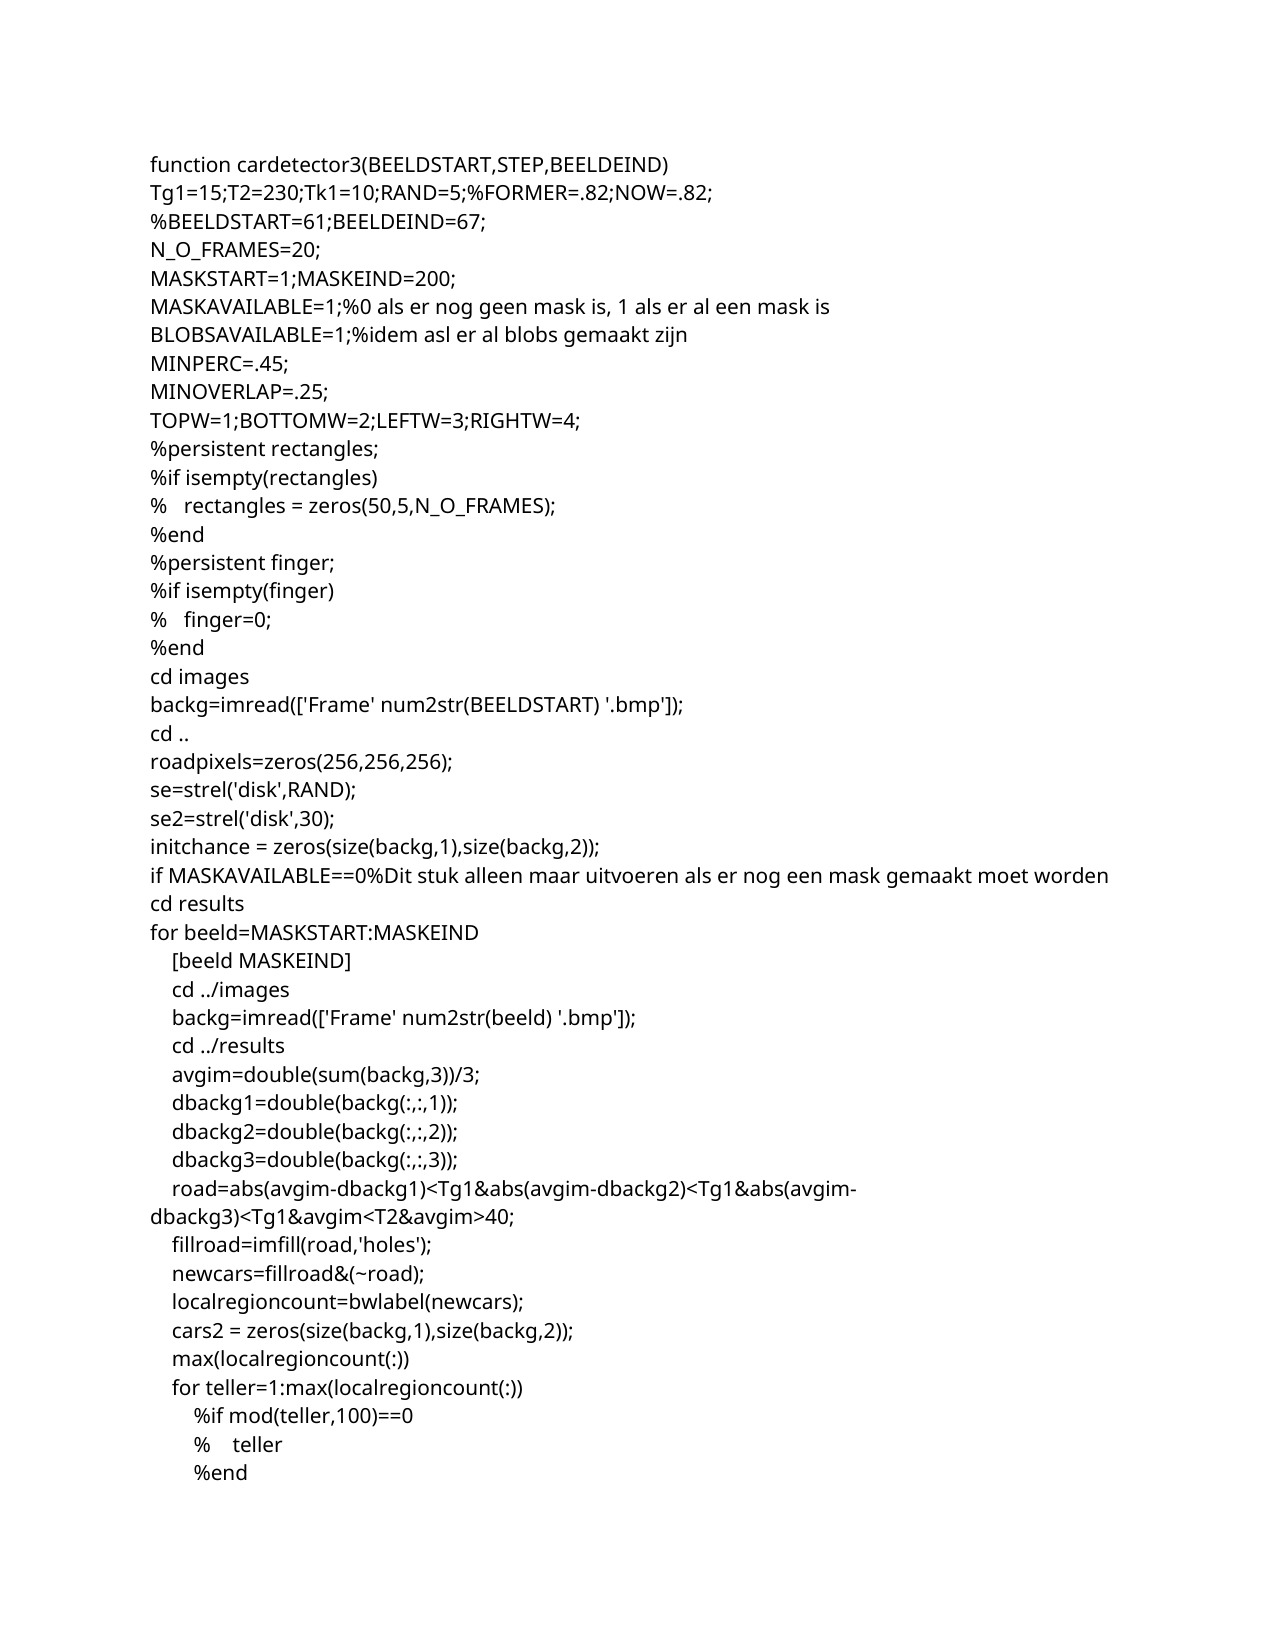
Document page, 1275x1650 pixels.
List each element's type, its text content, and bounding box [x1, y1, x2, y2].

text function cardetector3(BEELDSTART,STEP,BEELDEIND) [150, 150, 1125, 178]
text cd ../results [150, 1032, 1125, 1060]
text avgim=double(sum(backg,3))/3; [150, 1060, 1125, 1088]
text TOPW=1;BOTTOMW=2;LEFTW=3;RIGHTW=4; [150, 406, 1125, 434]
text %persistent rectangles; [150, 434, 1125, 463]
text cd images [150, 662, 1125, 690]
text roadpixels=zeros(256,256,256); [150, 747, 1125, 776]
text %if isempty(finger) [150, 577, 1125, 605]
text %persistent finger; [150, 548, 1125, 577]
text newcars=fillroad&(~road); [150, 1259, 1125, 1287]
text backg=imread(['Frame' num2str(BEELDSTART) '.bmp']); [150, 690, 1125, 719]
text %end [150, 1458, 1125, 1487]
text N_O_FRAMES=20; [150, 235, 1125, 264]
text cd ../images [150, 975, 1125, 1003]
text fillroad=imfill(road,'holes'); [150, 1231, 1125, 1259]
text localregioncount=bwlabel(newcars); [150, 1287, 1125, 1316]
text if MASKAVAILABLE==0%Dit stuk alleen maar uitvoeren als er nog een mask gemaakt moet worden [150, 861, 1125, 889]
text road=abs(avgim-dbackg1)<Tg1&abs(avgim-dbackg2)<Tg1&abs(avgim-dbackg3)<Tg1&avgim<T2&avgim>40; [150, 1174, 1125, 1231]
text %end [150, 633, 1125, 662]
text BLOBSAVAILABLE=1;%idem asl er al blobs gemaakt zijn [150, 321, 1125, 349]
text initchance = zeros(size(backg,1),size(backg,2)); [150, 832, 1125, 861]
text dbackg3=double(backg(:,:,3)); [150, 1145, 1125, 1174]
text MINOVERLAP=.25; [150, 377, 1125, 406]
text MASKSTART=1;MASKEIND=200; [150, 264, 1125, 292]
text %if mod(teller,100)==0 [150, 1401, 1125, 1430]
text se2=strel('disk',30); [150, 804, 1125, 832]
text se=strel('disk',RAND); [150, 776, 1125, 804]
text % teller [150, 1430, 1125, 1458]
text MINPERC=.45; [150, 349, 1125, 377]
text for beeld=MASKSTART:MASKEIND [150, 918, 1125, 946]
text backg=imread(['Frame' num2str(beeld) '.bmp']); [150, 1003, 1125, 1032]
text max(localregioncount(:)) [150, 1344, 1125, 1373]
text [beeld MASKEIND] [150, 946, 1125, 975]
text %end [150, 520, 1125, 548]
text Tg1=15;T2=230;Tk1=10;RAND=5;%FORMER=.82;NOW=.82; [150, 178, 1125, 207]
text cd results [150, 889, 1125, 918]
text MASKAVAILABLE=1;%0 als er nog geen mask is, 1 als er al een mask is [150, 292, 1125, 321]
text % rectangles = zeros(50,5,N_O_FRAMES); [150, 491, 1125, 520]
text %if isempty(rectangles) [150, 463, 1125, 491]
text % finger=0; [150, 605, 1125, 633]
text cars2 = zeros(size(backg,1),size(backg,2)); [150, 1316, 1125, 1344]
text for teller=1:max(localregioncount(:)) [150, 1373, 1125, 1401]
text dbackg1=double(backg(:,:,1)); [150, 1088, 1125, 1117]
text %BEELDSTART=61;BEELDEIND=67; [150, 207, 1125, 235]
text cd .. [150, 719, 1125, 747]
text dbackg2=double(backg(:,:,2)); [150, 1117, 1125, 1145]
